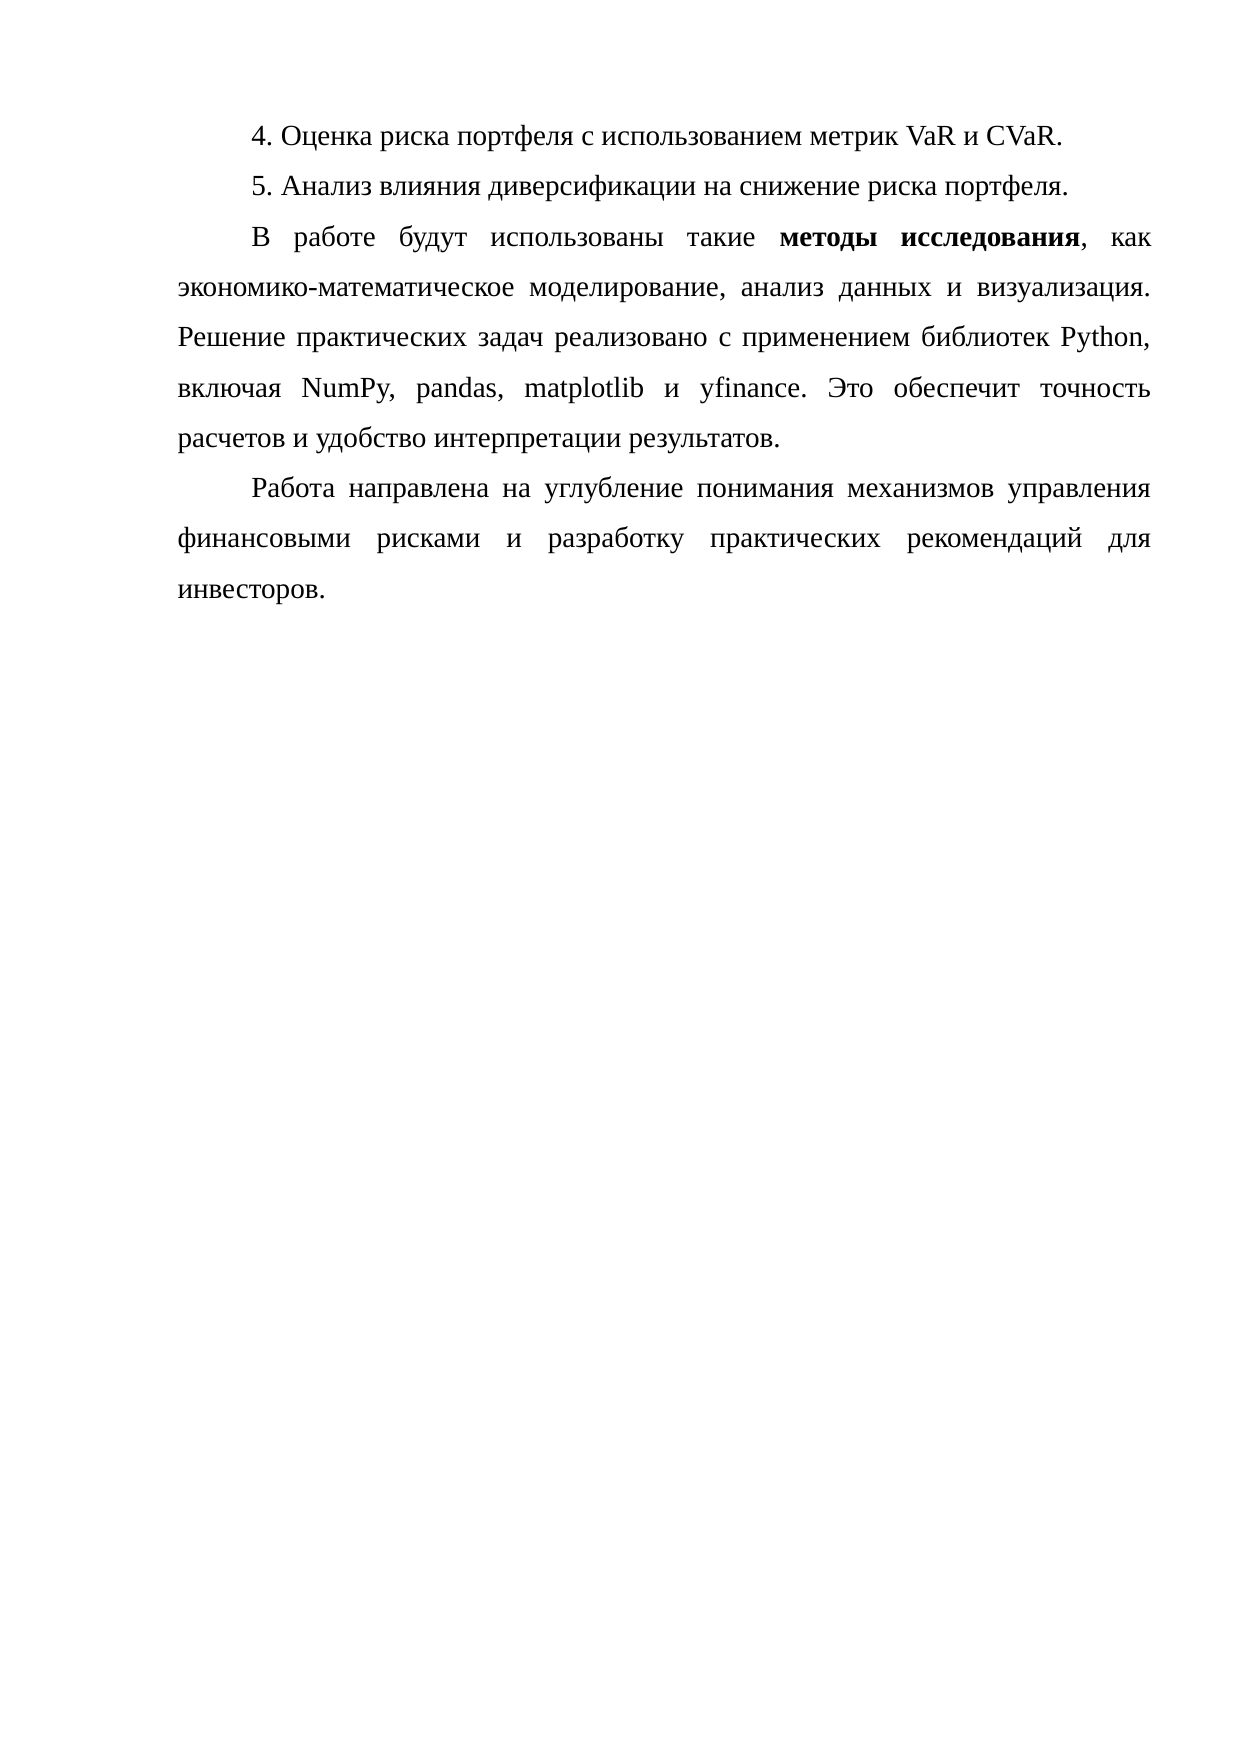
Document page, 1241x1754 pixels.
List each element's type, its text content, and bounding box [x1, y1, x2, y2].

list Анализ влияния диверсификации на снижение риска портфеля. [177, 168, 1152, 202]
text Работа направлена на углубление понимания механизмов управления финансовыми рисками и разработку практических рекомендаций для инвесторов. [177, 470, 1152, 604]
list Оценка риска портфеля с использованием метрик VaR и CVaR. [177, 118, 1152, 152]
text В работе будут использованы такие методы исследования, как экономико-математическое моделирование, анализ данных и визуализация. Решение практических задач реализовано с применением библиотек Python, включая NumPy, pandas, matplotlib и yfinance. Это обеспечит точность расчетов и удобство интерпретации результатов. [177, 219, 1152, 453]
